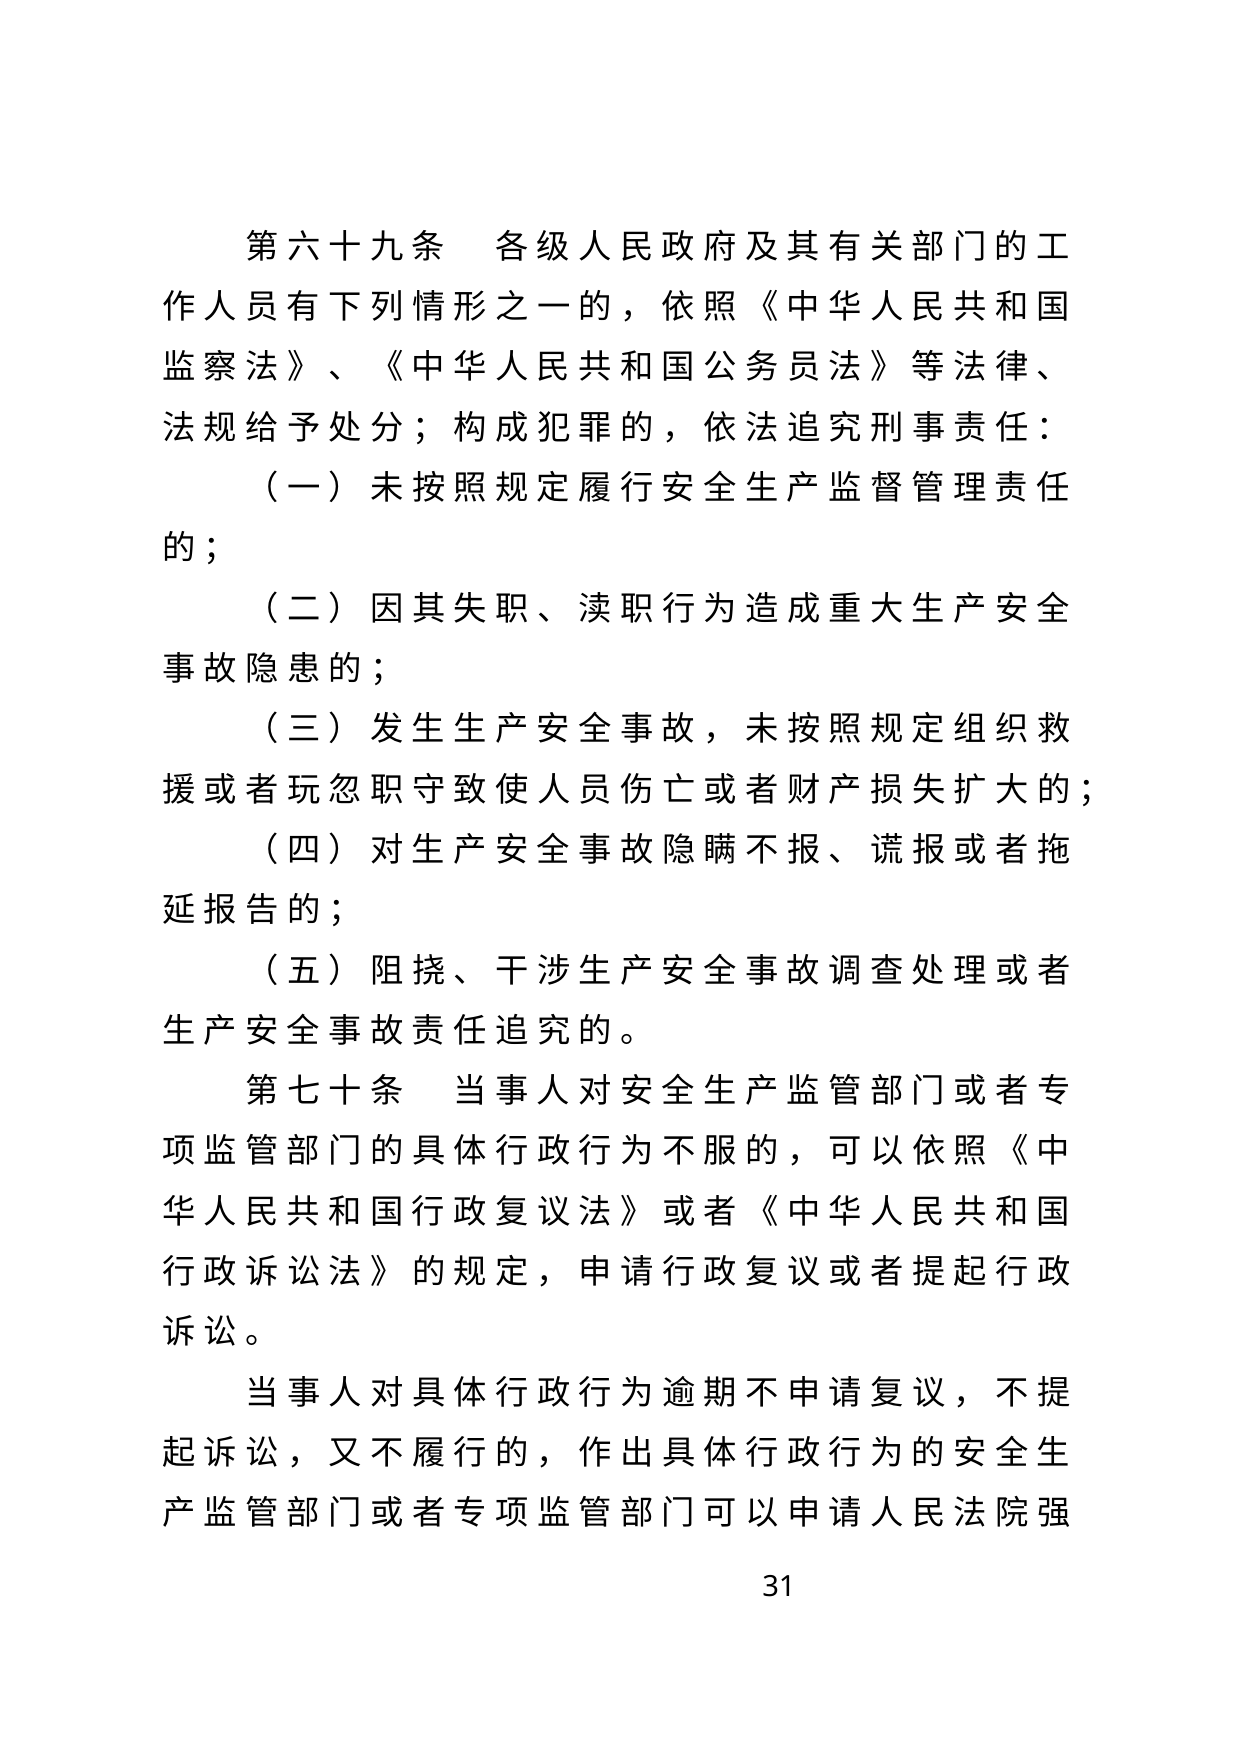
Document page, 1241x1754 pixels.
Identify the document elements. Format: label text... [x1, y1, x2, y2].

text （一）未按照规定履行安全生产监督管理责任的； [162, 455, 1078, 575]
text （五）阻挠、干涉生产安全事故调查处理或者生产安全事故责任追究的。 [162, 937, 1078, 1058]
text 第七十条 当事人对安全生产监管部门或者专项监管部门的具体行政行为不服的，可以依照《中华人民共和国行政复议法》或者《中华人民共和国行政诉讼法》的规定，申请行政复议或者提起行政诉讼。 [162, 1058, 1078, 1359]
text （三）发生生产安全事故，未按照规定组织救援或者玩忽职守致使人员伤亡或者财产损失扩大的； [162, 696, 1078, 817]
text （四）对生产安全事故隐瞒不报、谎报或者拖延报告的； [162, 817, 1078, 937]
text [162, 1359, 1078, 1540]
text 第六十九条 各级人民政府及其有关部门的工作人员有下列情形之一的，依照《中华人民共和国监察法》、《中华人民共和国公务员法》等法律、法规给予处分；构成犯罪的，依法追究刑事责任： [162, 213, 1078, 455]
text （二）因其失职、渎职行为造成重大生产安全事故隐患的； [162, 575, 1078, 696]
